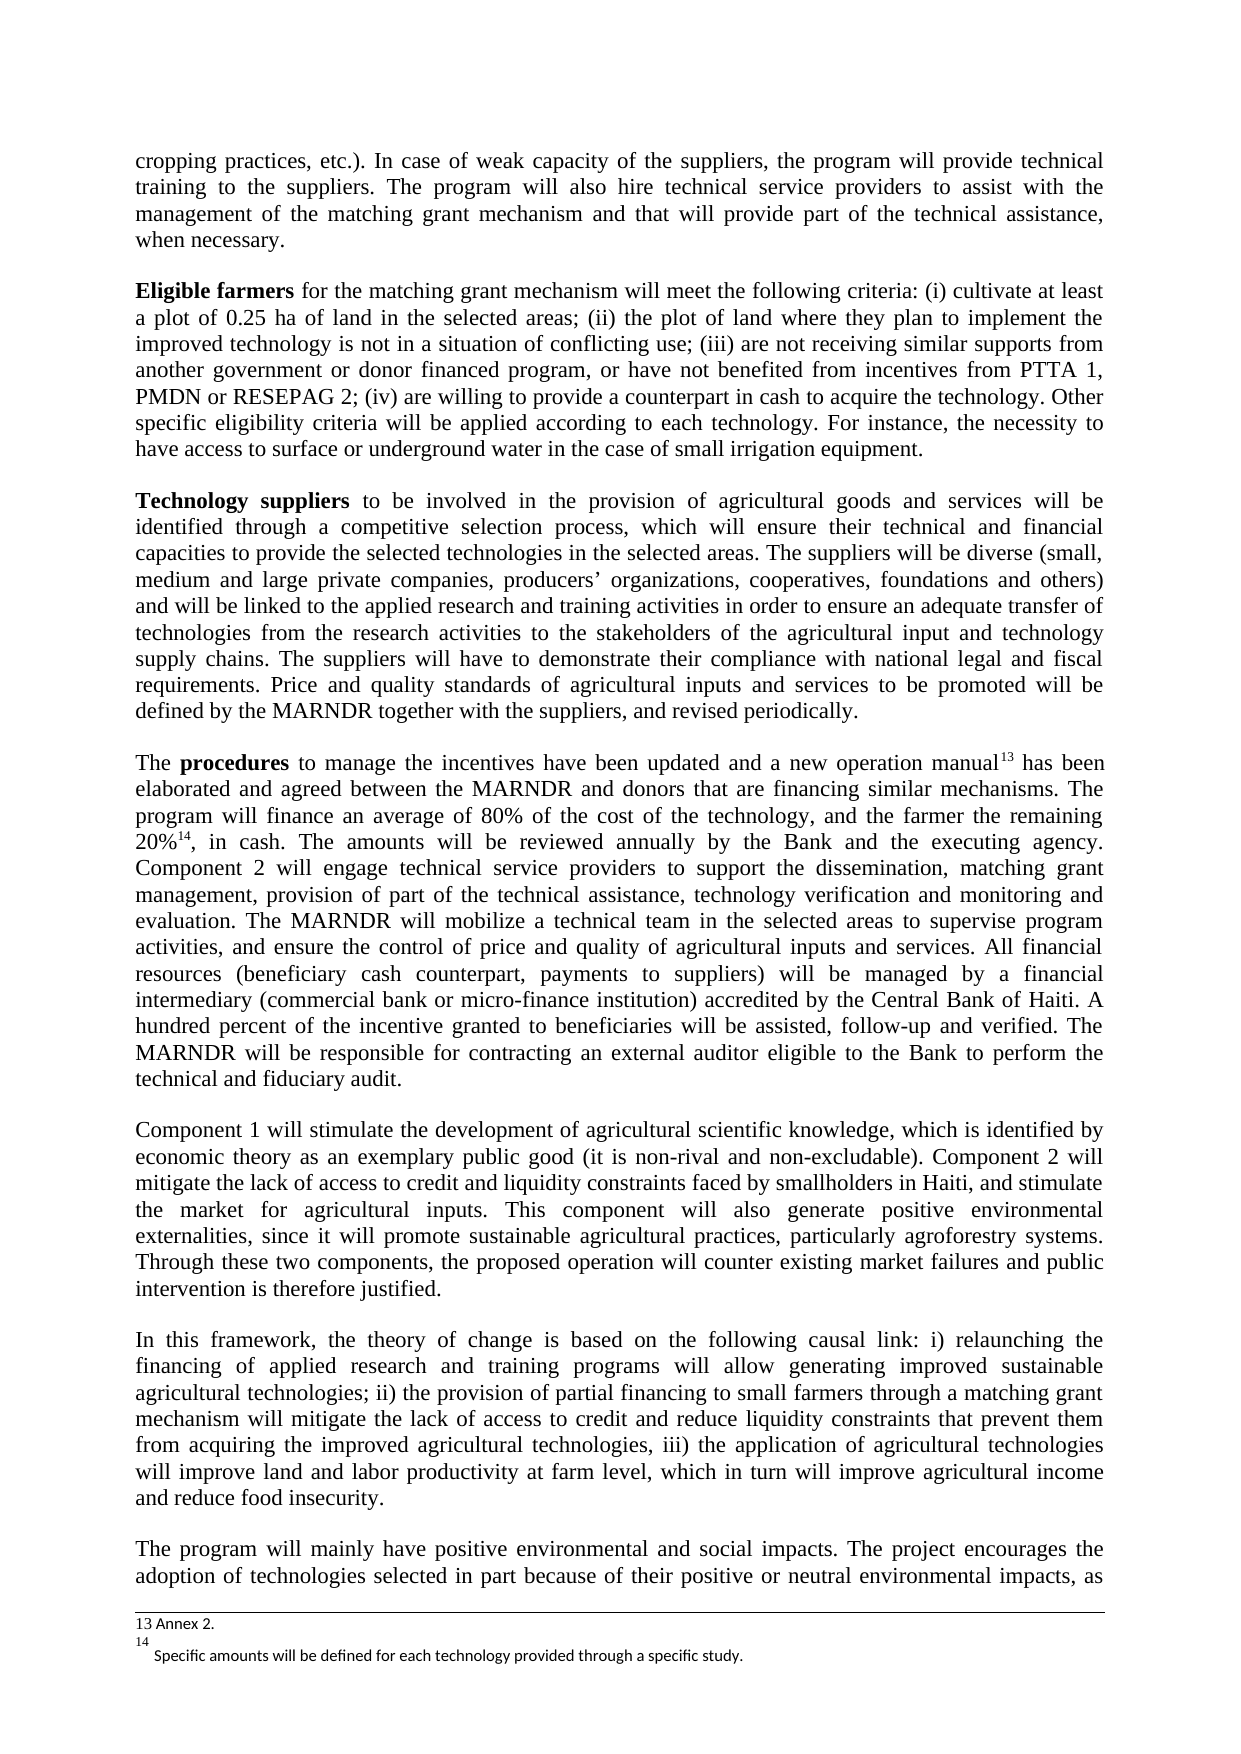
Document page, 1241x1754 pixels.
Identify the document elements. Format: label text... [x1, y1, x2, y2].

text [135, 1536, 1105, 1588]
text Technology suppliers to be involved in the provision of agricultural goods and services will be identified through a competitive selection process, which will ensure their technical and financial capacities to provide the selected technologies in the selected areas. The suppliers will be diverse (small, medium and large private companies, producers’ organizations, cooperatives, foundations and others) and will be linked to the applied research and training activities in order to ensure an adequate transfer of technologies from the research activities to the stakeholders of the agricultural input and technology supply chains. The suppliers will have to demonstrate their compliance with national legal and fiscal requirements. Price and quality standards of agricultural inputs and services to be promoted will be defined by the MARNDR together with the suppliers, and revised periodically. [135, 487, 1105, 724]
text In this framework, the theory of change is based on the following causal link: i) relaunching the financing of applied research and training programs will allow generating improved sustainable agricultural technologies; ii) the provision of partial financing to small farmers through a matching grant mechanism will mitigate the lack of access to credit and reduce liquidity constraints that prevent them from acquiring the improved agricultural technologies, iii) the application of agricultural technologies will improve land and labor productivity at farm level, which in turn will improve agricultural income and reduce food insecurity. [135, 1326, 1105, 1511]
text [135, 147, 1105, 252]
text The procedures to manage the incentives have been updated and a new operation manual has been elaborated and agreed between the MARNDR and donors that are financing similar mechanisms. The program will finance an average of 80% of the cost of the technology, and the farmer the remaining 20%, in cash. The amounts will be reviewed annually by the Bank and the executing agency. Component 2 will engage technical service providers to support the dissemination, matching grant management, provision of part of the technical assistance, technology verification and monitoring and evaluation. The MARNDR will mobilize a technical team in the selected areas to supervise program activities, and ensure the control of price and quality of agricultural inputs and services. All financial resources (beneficiary cash counterpart, payments to suppliers) will be managed by a financial intermediary (commercial bank or micro-finance institution) accredited by the Central Bank of Haiti. A hundred percent of the incentive granted to beneficiaries will be assisted, follow-up and verified. The MARNDR will be responsible for contracting an external auditor eligible to the Bank to perform the technical and fiduciary audit. [135, 749, 1105, 1092]
text Eligible farmers for the matching grant mechanism will meet the following criteria: (i) cultivate at least a plot of 0.25 ha of land in the selected areas; (ii) the plot of land where they plan to implement the improved technology is not in a situation of conflicting use; (iii) are not receiving similar supports from another government or donor financed program, or have not benefited from incentives from PTTA 1, PMDN or RESEPAG 2; (iv) are willing to provide a counterpart in cash to acquire the technology. Other specific eligibility criteria will be applied according to each technology. For instance, the necessity to have access to surface or underground water in the case of small irrigation equipment. [135, 277, 1105, 462]
text Component 1 will stimulate the development of agricultural scientific knowledge, which is identified by economic theory as an exemplary public good (it is non-rival and non-excludable). Component 2 will mitigate the lack of access to credit and liquidity constraints faced by smallholders in Haiti, and stimulate the market for agricultural inputs. This component will also generate positive environmental externalities, since it will promote sustainable agricultural practices, particularly agroforestry systems. Through these two components, the proposed operation will counter existing market failures and public intervention is therefore justified. [135, 1117, 1105, 1301]
